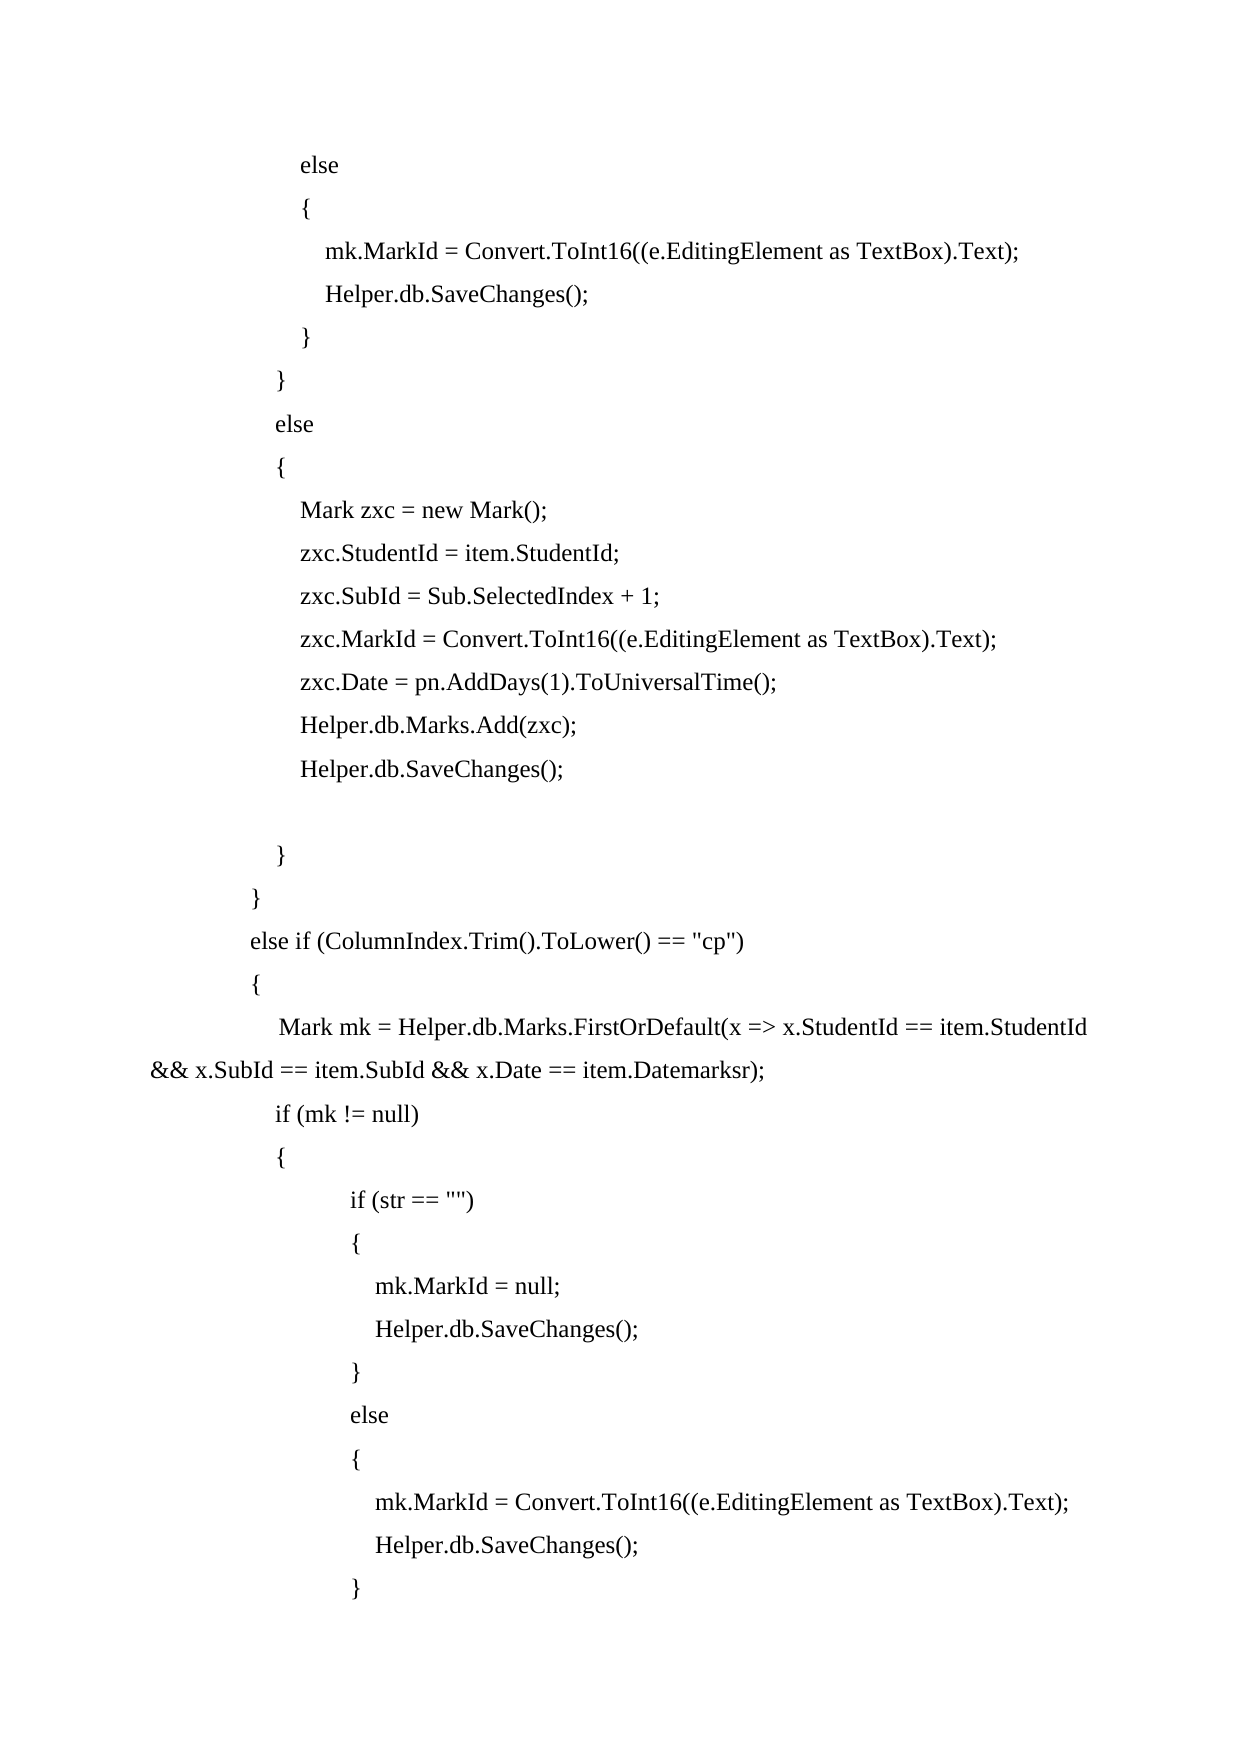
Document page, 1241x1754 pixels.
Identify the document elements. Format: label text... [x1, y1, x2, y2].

text } [150, 322, 1090, 351]
text } [150, 883, 1090, 912]
text mk.MarkId = null; [150, 1271, 1090, 1300]
text { [150, 452, 1090, 481]
text if (mk != null) [150, 1099, 1090, 1127]
text Helper.db.SaveChanges(); [150, 1530, 1090, 1559]
text zxc.Date = pn.AddDays(1).ToUniversalTime(); [150, 667, 1090, 696]
text { [150, 1228, 1090, 1257]
text mk.MarkId = Convert.ToInt16((e.EditingElement as TextBox).Text); [150, 236, 1090, 265]
text else if (ColumnIndex.Trim().ToLower() == "ср") [150, 926, 1090, 955]
text Mark mk = Helper.db.Marks.FirstOrDefault(x => x.StudentId == item.StudentId && x.SubId == item.SubId && x.Date == item.Datemarksr); [150, 1012, 1090, 1084]
text } [150, 1357, 1090, 1386]
text Helper.db.Marks.Add(zxc); [150, 711, 1090, 739]
text { [150, 193, 1090, 222]
text else [150, 150, 1090, 179]
text } [150, 366, 1090, 394]
text { [150, 1444, 1090, 1472]
text else [150, 409, 1090, 437]
text { [150, 1142, 1090, 1171]
text zxc.StudentId = item.StudentId; [150, 538, 1090, 567]
text { [150, 969, 1090, 998]
text } [150, 1573, 1090, 1602]
text if (str == "") [150, 1185, 1090, 1214]
text Mark zxc = new Mark(); [150, 495, 1090, 524]
text Helper.db.SaveChanges(); [150, 1314, 1090, 1343]
text zxc.SubId = Sub.SelectedIndex + 1; [150, 581, 1090, 610]
text } [150, 840, 1090, 869]
text zxc.MarkId = Convert.ToInt16((e.EditingElement as TextBox).Text); [150, 624, 1090, 653]
text Helper.db.SaveChanges(); [150, 754, 1090, 782]
text Helper.db.SaveChanges(); [150, 279, 1090, 308]
text else [150, 1401, 1090, 1429]
text mk.MarkId = Convert.ToInt16((e.EditingElement as TextBox).Text); [150, 1487, 1090, 1516]
